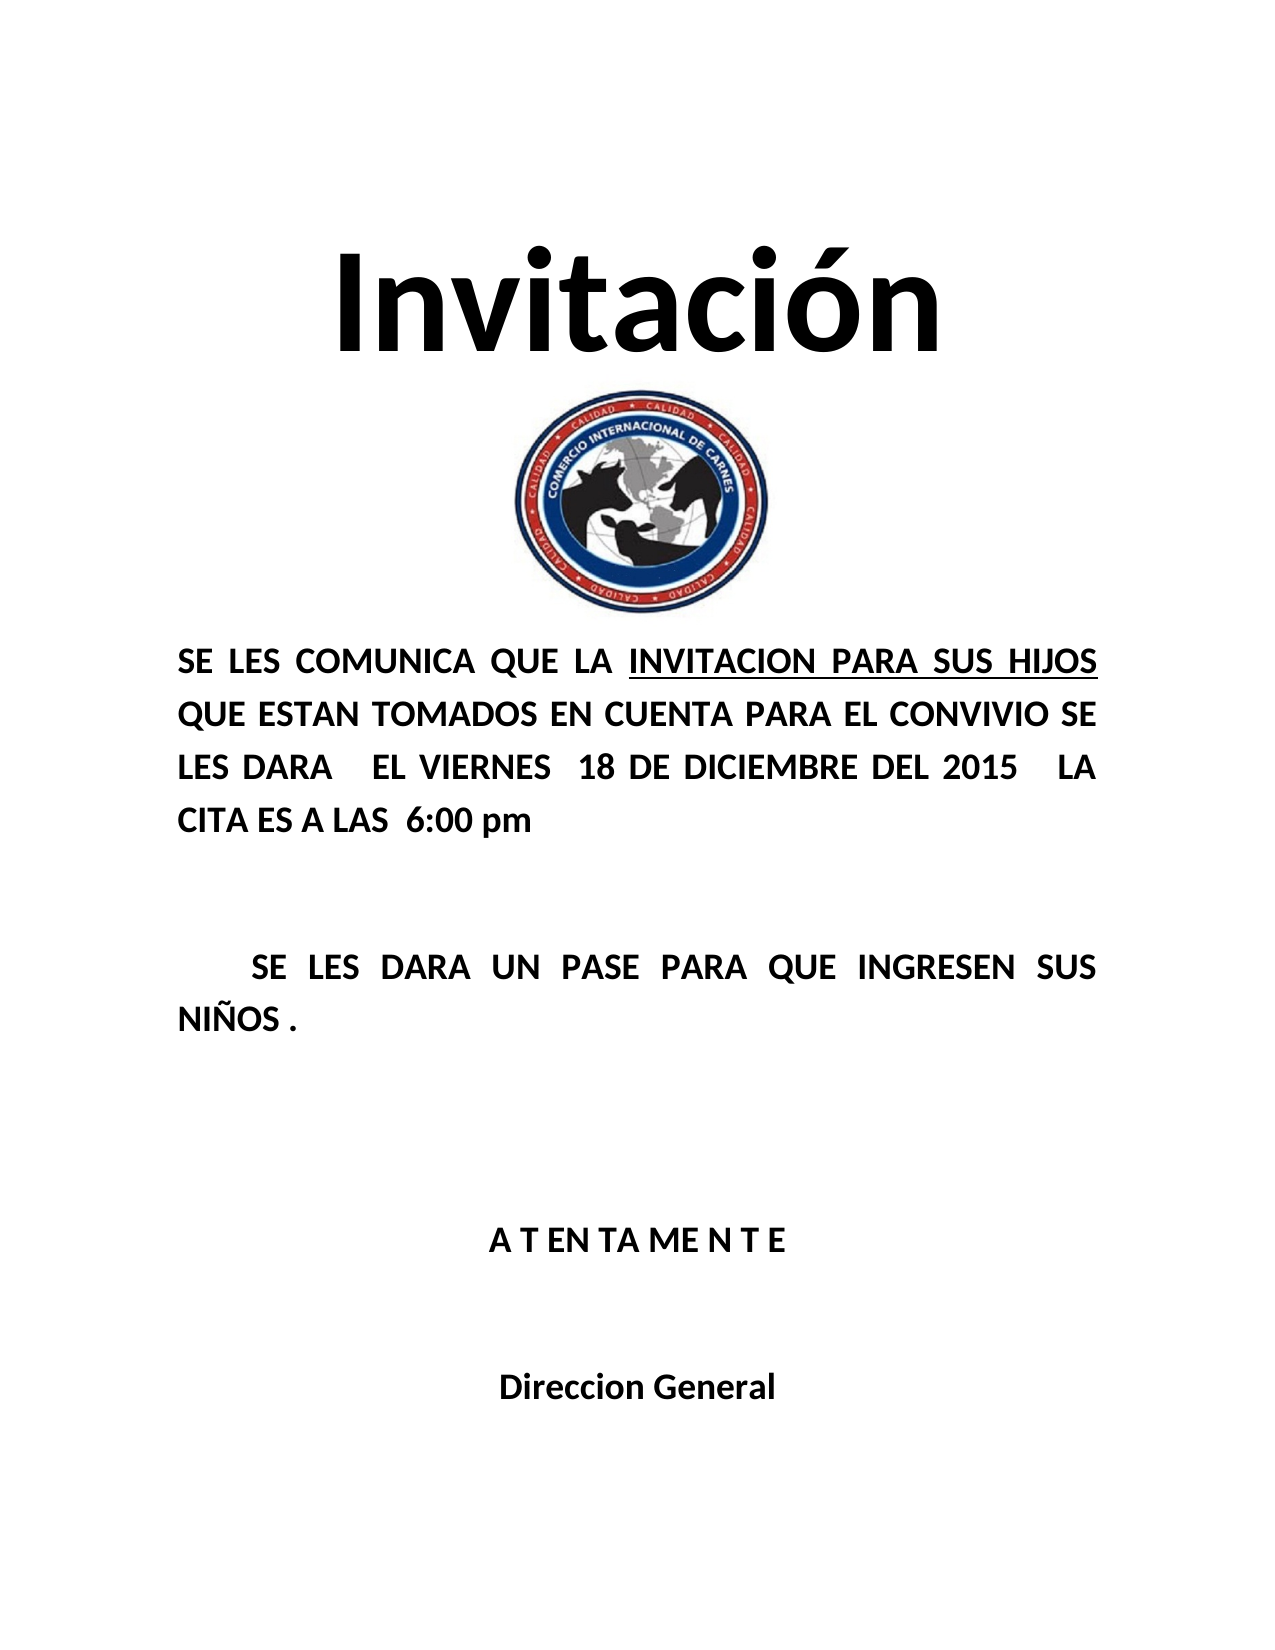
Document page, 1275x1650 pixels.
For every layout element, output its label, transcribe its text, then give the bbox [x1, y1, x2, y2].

text Invitación [177, 206, 1098, 389]
text Direccion General [177, 1363, 1098, 1409]
text A T EN TA ME N T E [177, 1216, 1098, 1262]
picture [478, 389, 811, 637]
text SE LES COMUNICA QUE LA INVITACION PARA SUS HIJOS QUE ESTAN TOMADOS EN CUENTA PARA EL CONVIVIO SE LES DARA EL VIERNES 18 DE DICIEMBRE DEL 2015 LA CITA ES A LAS 6:00 pm [177, 637, 1098, 841]
text SE LES DARA UN PASE PARA QUE INGRESEN SUS NIÑOS . [177, 943, 1098, 1041]
